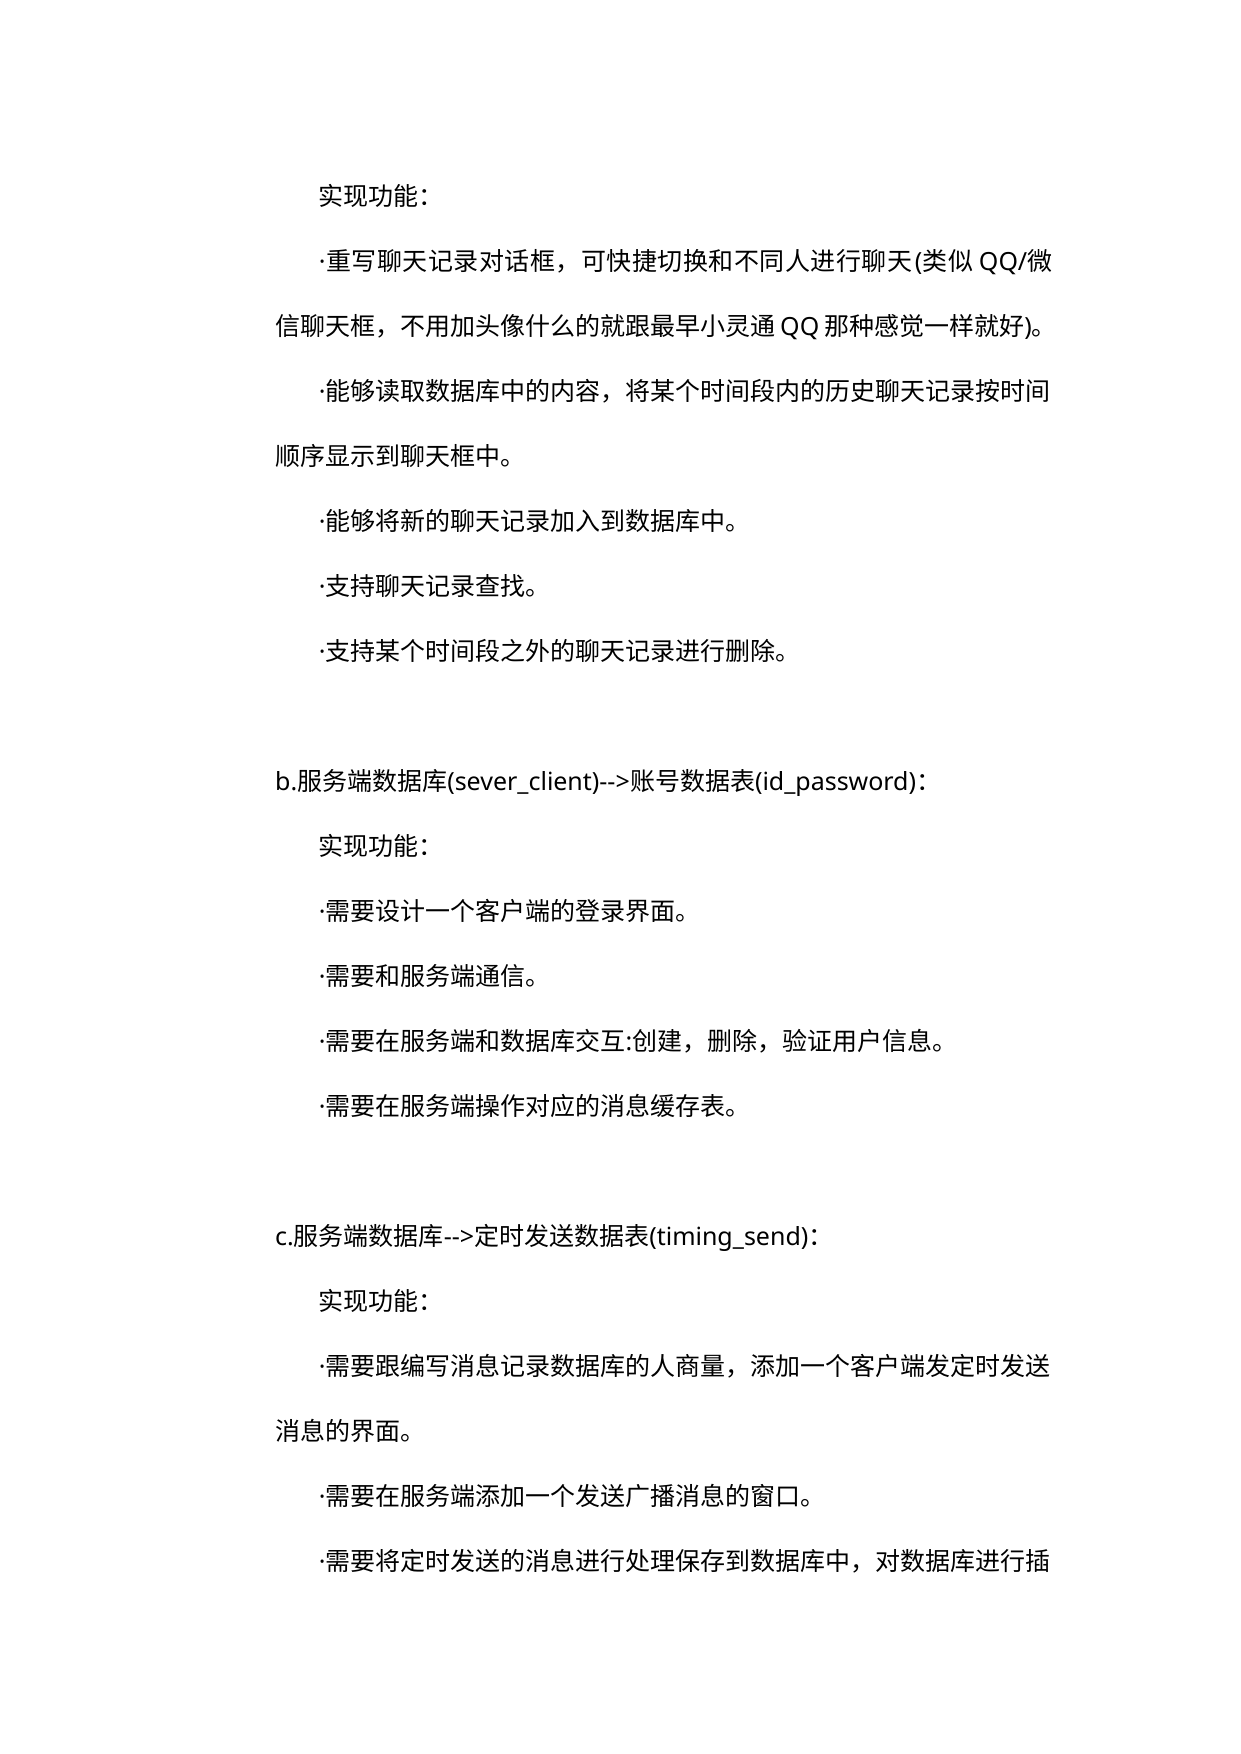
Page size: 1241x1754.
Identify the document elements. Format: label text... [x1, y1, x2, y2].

text ·需要在服务端操作对应的消息缓存表。 [275, 1072, 1053, 1137]
text ·支持聊天记录查找。 [275, 552, 1053, 617]
text ·需要在服务端添加一个发送广播消息的窗口。 [275, 1462, 1053, 1527]
text 实现功能： [275, 812, 1053, 877]
text c.服务端数据库-->定时发送数据表(timing_send)： [231, 1202, 1053, 1267]
text ·重写聊天记录对话框，可快捷切换和不同人进行聊天(类似QQ/微信聊天框，不用加头像什么的就跟最早小灵通QQ那种感觉一样就好)。 [275, 227, 1053, 357]
text 实现功能： [275, 1267, 1053, 1332]
text ·支持某个时间段之外的聊天记录进行删除。 [275, 617, 1053, 682]
text b.服务端数据库(sever_client)-->账号数据表(id_password)： [231, 747, 1053, 812]
text ·能够将新的聊天记录加入到数据库中。 [275, 487, 1053, 552]
text ·需要在服务端和数据库交互:创建，删除，验证用户信息。 [275, 1007, 1053, 1072]
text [275, 1527, 1053, 1592]
text ·需要跟编写消息记录数据库的人商量，添加一个客户端发定时发送消息的界面。 [275, 1332, 1053, 1462]
text ·需要设计一个客户端的登录界面。 [275, 877, 1053, 942]
text ·需要和服务端通信。 [275, 942, 1053, 1007]
text 实现功能： [275, 162, 1053, 227]
text ·能够读取数据库中的内容，将某个时间段内的历史聊天记录按时间顺序显示到聊天框中。 [275, 357, 1053, 487]
